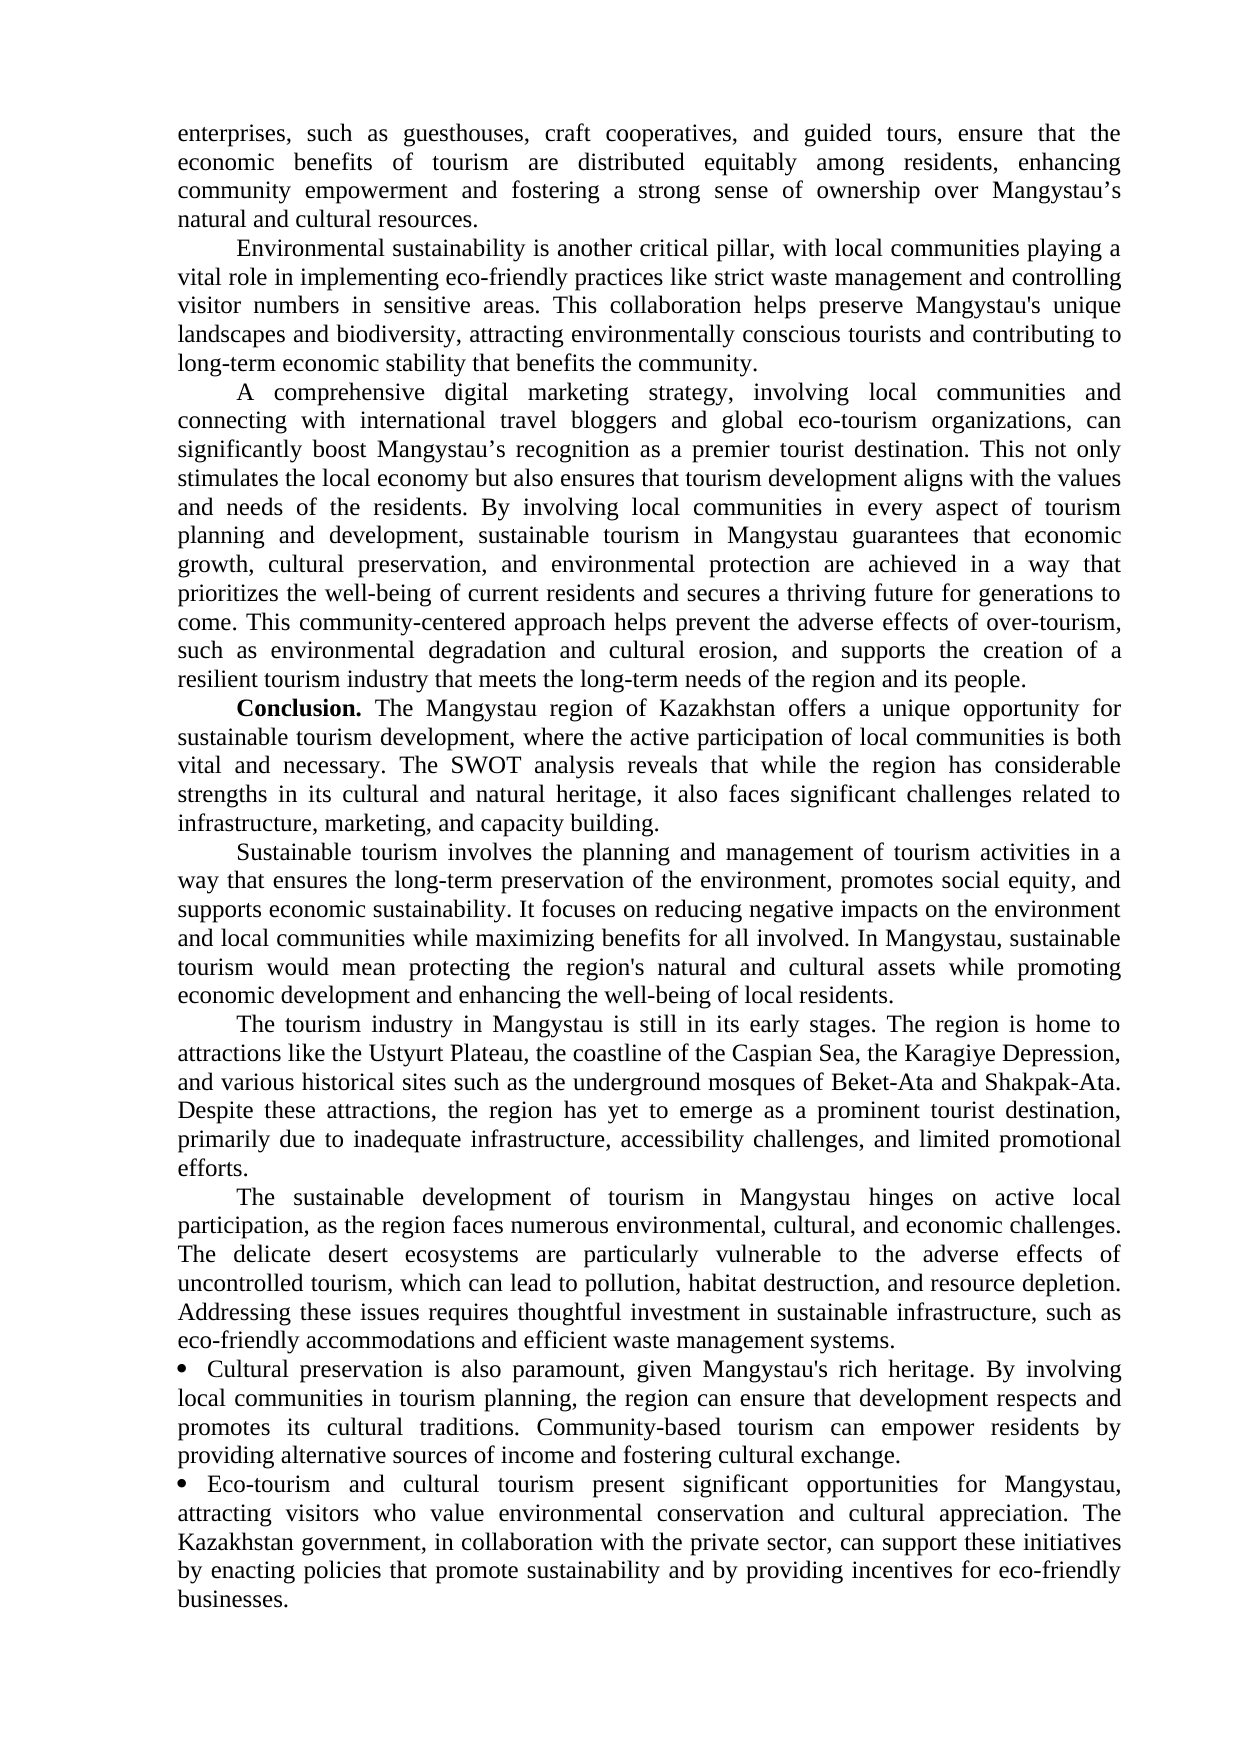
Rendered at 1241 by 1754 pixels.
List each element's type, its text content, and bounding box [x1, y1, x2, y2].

text The sustainable development of tourism in Mangystau hinges on active local participation, as the region faces numerous environmental, cultural, and economic challenges. The delicate desert ecosystems are particularly vulnerable to the adverse effects of uncontrolled tourism, which can lead to pollution, habitat destruction, and resource depletion. Addressing these issues requires thoughtful investment in sustainable infrastructure, such as eco-friendly accommodations and efficient waste management systems. [177, 1182, 1122, 1354]
list Cultural preservation is also paramount, given Mangystau's rich heritage. By involving local communities in tourism planning, the region can ensure that development respects and promotes its cultural traditions. Community-based tourism can empower residents by providing alternative sources of income and fostering cultural exchange. [177, 1354, 1122, 1469]
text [177, 118, 1122, 233]
text A comprehensive digital marketing strategy, involving local communities and connecting with international travel bloggers and global eco-tourism organizations, can significantly boost Mangystau’s recognition as a premier tourist destination. This not only stimulates the local economy but also ensures that tourism development aligns with the values and needs of the residents. By involving local communities in every aspect of tourism planning and development, sustainable tourism in Mangystau guarantees that economic growth, cultural preservation, and environmental protection are achieved in a way that prioritizes the well-being of current residents and secures a thriving future for generations to come. This community-centered approach helps prevent the adverse effects of over-tourism, such as environmental degradation and cultural erosion, and supports the creation of a resilient tourism industry that meets the long-term needs of the region and its people. [177, 377, 1122, 693]
text Environmental sustainability is another critical pillar, with local communities playing a vital role in implementing eco-friendly practices like strict waste management and controlling visitor numbers in sensitive areas. This collaboration helps preserve Mangystau's unique landscapes and biodiversity, attracting environmentally conscious tourists and contributing to long-term economic stability that benefits the community. [177, 233, 1122, 377]
text Conclusion. The Mangystau region of Kazakhstan offers a unique opportunity for sustainable tourism development, where the active participation of local communities is both vital and necessary. The SWOT analysis reveals that while the region has considerable strengths in its cultural and natural heritage, it also faces significant challenges related to infrastructure, marketing, and capacity building. [177, 693, 1122, 837]
text The tourism industry in Mangystau is still in its early stages. The region is home to attractions like the Ustyurt Plateau, the coastline of the Caspian Sea, the Karagiye Depression, and various historical sites such as the underground mosques of Beket-Ata and Shakpak-Ata. Despite these attractions, the region has yet to emerge as a prominent tourist destination, primarily due to inadequate infrastructure, accessibility challenges, and limited promotional efforts. [177, 1009, 1122, 1182]
list Eco-tourism and cultural tourism present significant opportunities for Mangystau, attracting visitors who value environmental conservation and cultural appreciation. The Kazakhstan government, in collaboration with the private sector, can support these initiatives by enacting policies that promote sustainability and by providing incentives for eco-friendly businesses. [177, 1469, 1122, 1613]
text Sustainable tourism involves the planning and management of tourism activities in a way that ensures the long-term preservation of the environment, promotes social equity, and supports economic sustainability. It focuses on reducing negative impacts on the environment and local communities while maximizing benefits for all involved. In Mangystau, sustainable tourism would mean protecting the region's natural and cultural assets while promoting economic development and enhancing the well-being of local residents. [177, 837, 1122, 1009]
